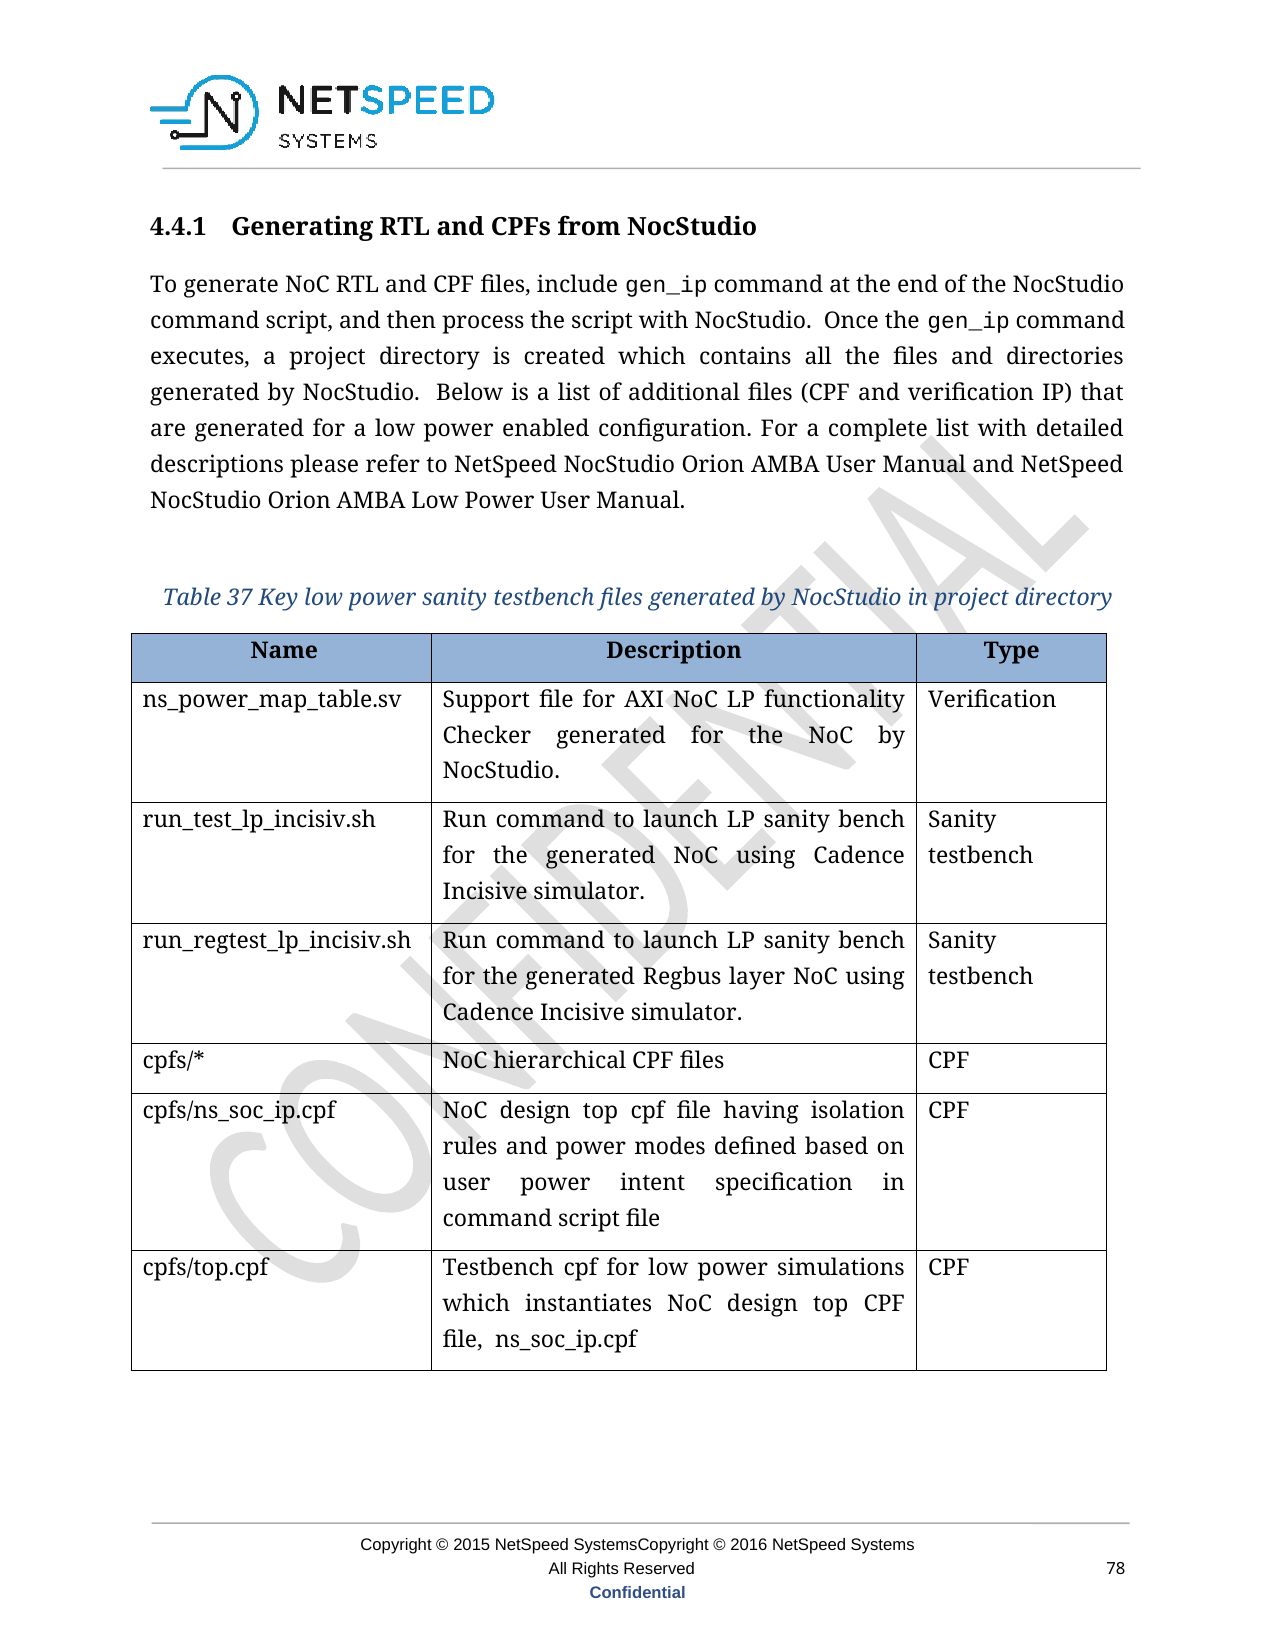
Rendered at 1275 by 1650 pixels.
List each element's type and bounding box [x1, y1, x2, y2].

table_cell [132, 1044, 431, 1093]
table_header [432, 634, 916, 682]
table_header [917, 634, 1106, 682]
table_cell [132, 924, 431, 1043]
table_cell [917, 1251, 1106, 1370]
table_cell [132, 1094, 431, 1249]
table_cell [917, 1094, 1106, 1249]
table_cell [432, 803, 916, 923]
table_cell [432, 683, 916, 802]
table_cell [432, 924, 916, 1043]
table_cell [432, 1044, 916, 1093]
table_cell [917, 803, 1106, 923]
table_cell [432, 1094, 916, 1249]
table_cell [132, 1251, 431, 1370]
picture [150, 75, 495, 150]
table_cell [132, 683, 431, 802]
table_cell [917, 924, 1106, 1043]
table_cell [917, 1044, 1106, 1093]
table_cell [132, 803, 431, 923]
table_header [132, 634, 431, 682]
table_cell [432, 1251, 916, 1370]
table_cell [917, 683, 1106, 802]
